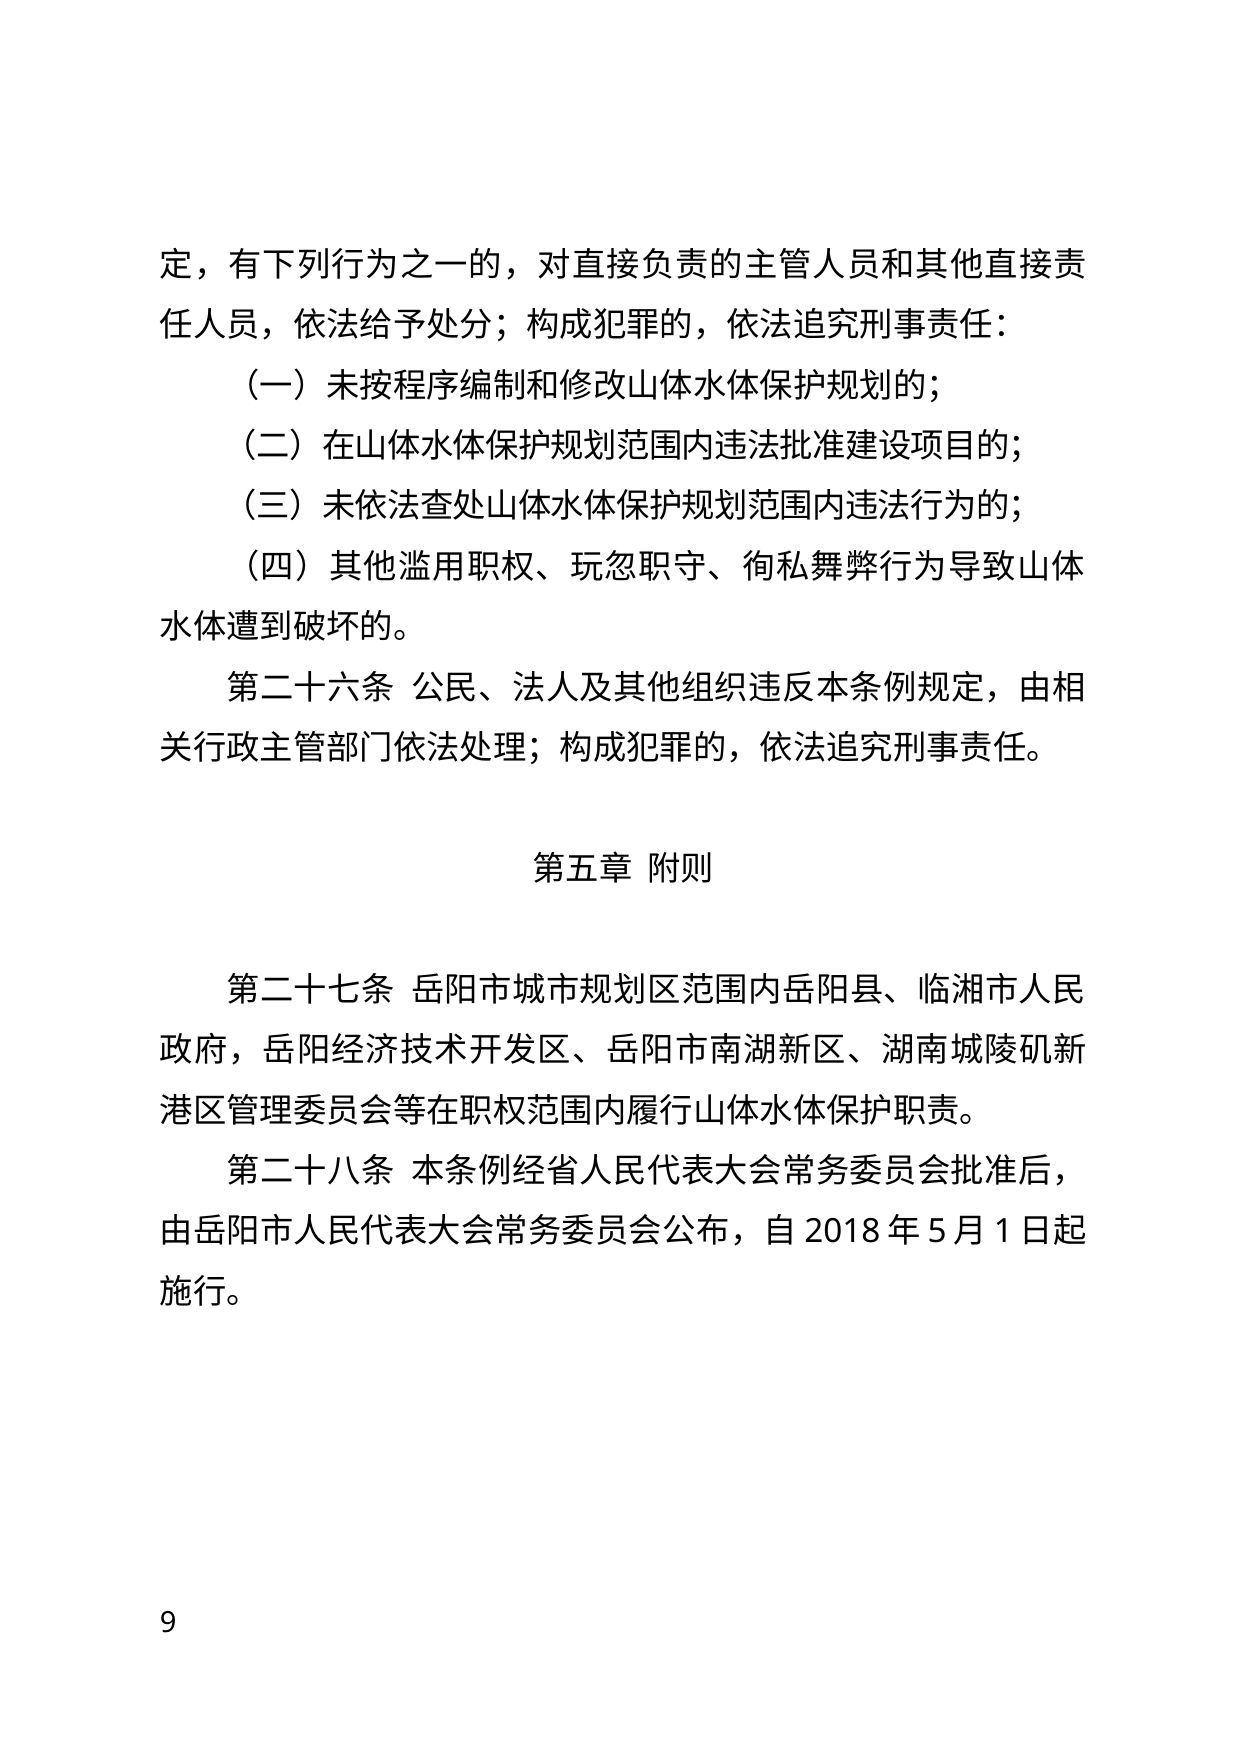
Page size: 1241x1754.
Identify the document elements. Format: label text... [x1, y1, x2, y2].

text （三）未依法查处山体水体保护规划范围内违法行为的； [159, 467, 1087, 527]
text 第二十六条 公民、法人及其他组织违反本条例规定，由相关行政主管部门依法处理；构成犯罪的，依法追究刑事责任。 [159, 648, 1087, 769]
text 第五章 附则 [159, 829, 1087, 890]
text 第二十八条 本条例经省人民代表大会常务委员会批准后，由岳阳市人民代表大会常务委员会公布，自2018年5月1日起施行。 [159, 1132, 1087, 1313]
text 第二十七条 岳阳市城市规划区范围内岳阳县、临湘市人民政府，岳阳经济技术开发区、岳阳市南湖新区、湖南城陵矶新港区管理委员会等在职权范围内履行山体水体保护职责。 [159, 950, 1087, 1132]
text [159, 225, 1087, 346]
text （四）其他滥用职权、玩忽职守、徇私舞弊行为导致山体水体遭到破坏的。 [159, 527, 1087, 648]
text （二）在山体水体保护规划范围内违法批准建设项目的； [159, 407, 1087, 467]
text （一）未按程序编制和修改山体水体保护规划的； [159, 346, 1087, 407]
